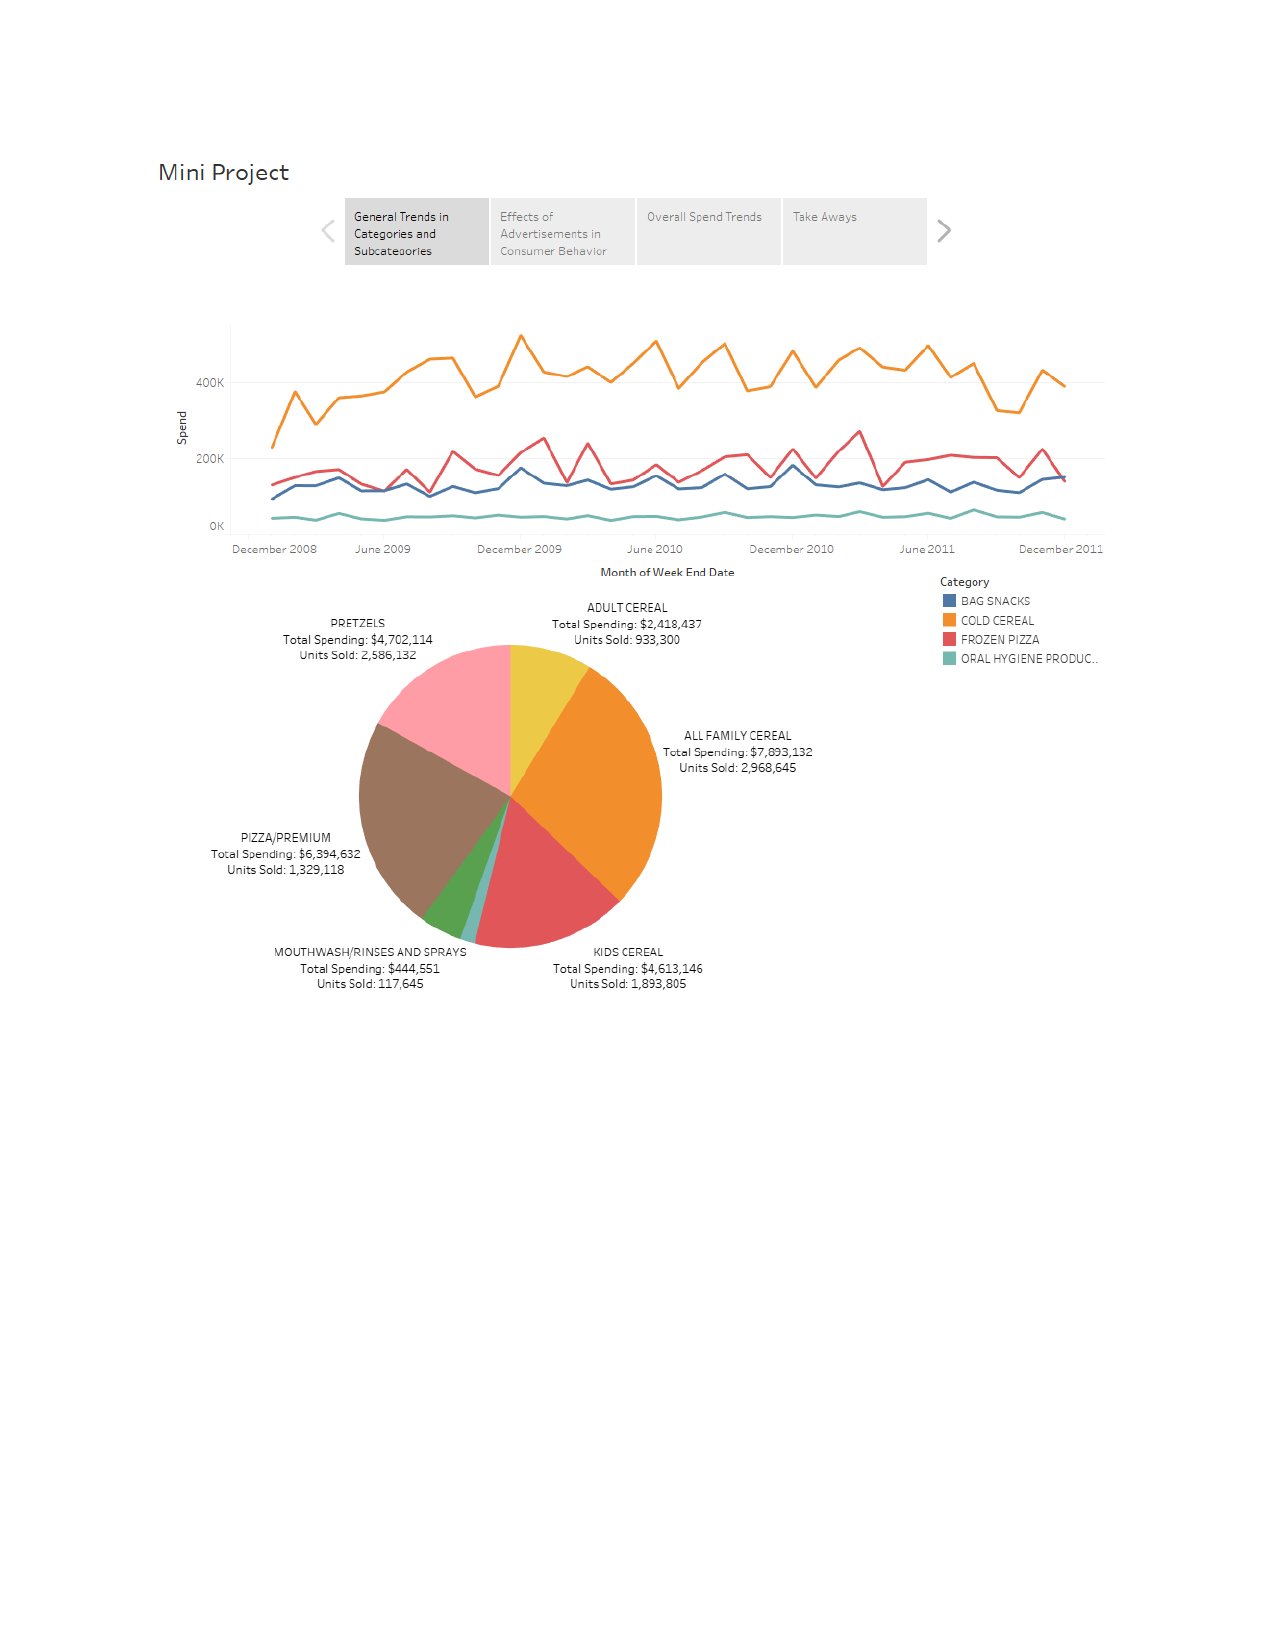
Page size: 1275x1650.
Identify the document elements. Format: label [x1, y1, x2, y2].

picture [150, 150, 1125, 1003]
